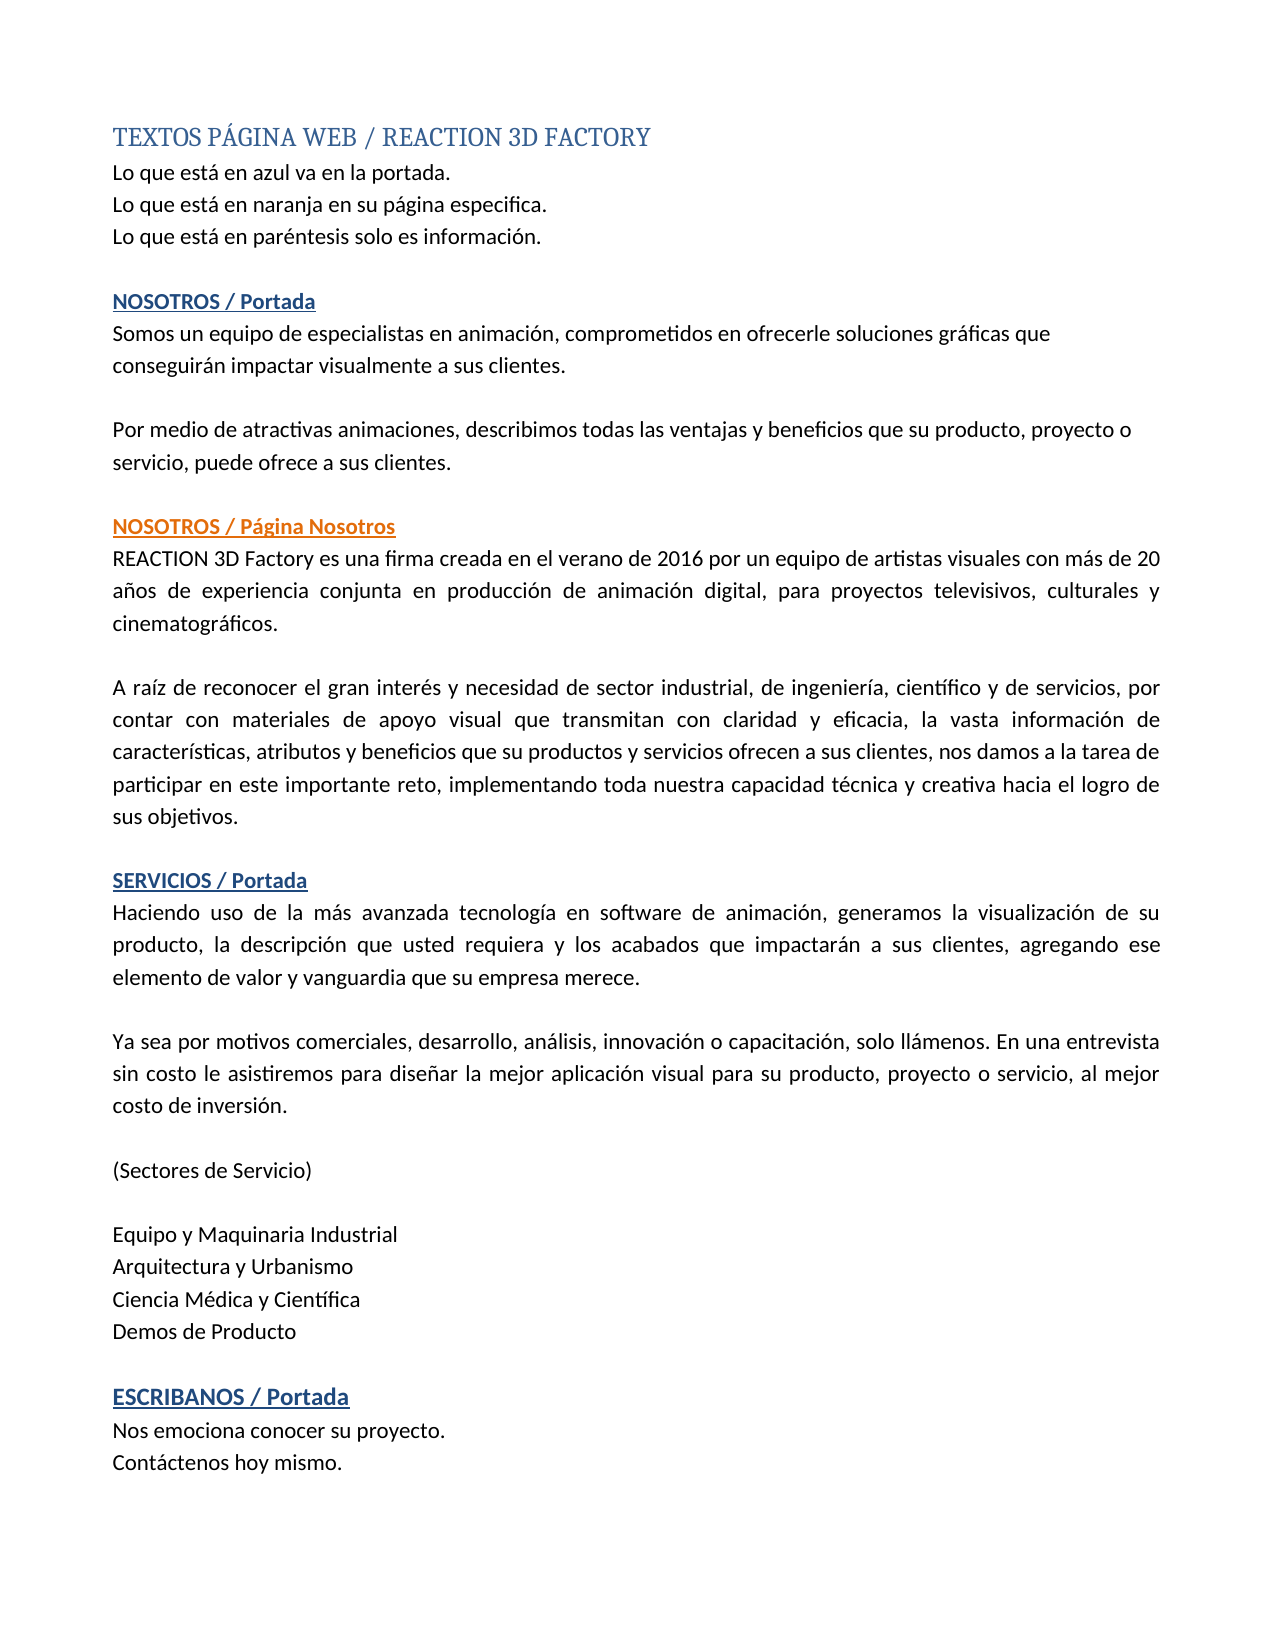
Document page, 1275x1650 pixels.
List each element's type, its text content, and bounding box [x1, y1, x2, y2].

text Lo que está en paréntesis solo es información. [112, 222, 1162, 251]
text Lo que está en azul va en la portada. [112, 158, 1162, 186]
text A raíz de reconocer el gran interés y necesidad de sector industrial, de ingeniería, científico y de servicios, por contar con materiales de apoyo visual que transmitan con claridad y eficacia, la vasta información de características, atributos y beneficios que su productos y servicios ofrecen a sus clientes, nos damos a la tarea de participar en este importante reto, implementando toda nuestra capacidad técnica y creativa hacia el logro de sus objetivos. [112, 673, 1162, 830]
text NOSOTROS / Portada [112, 287, 1162, 315]
text ESCRIBANOS / Portada [112, 1381, 1162, 1412]
text Por medio de atractivas animaciones, describimos todas las ventajas y beneficios que su producto, proyecto o servicio, puede ofrece a sus clientes. [112, 416, 1162, 476]
text Demos de Producto [112, 1317, 1162, 1345]
text REACTION 3D Factory es una firma creada en el verano de 2016 por un equipo de artistas visuales con más de 20 años de experiencia conjunta en producción de animación digital, para proyectos televisivos, culturales y cinematográficos. [112, 544, 1162, 637]
text Ya sea por motivos comerciales, desarrollo, análisis, innovación o capacitación, solo llámenos. En una entrevista sin costo le asistiremos para diseñar la mejor aplicación visual para su producto, proyecto o servicio, al mejor costo de inversión. [112, 1027, 1162, 1119]
text Somos un equipo de especialistas en animación, comprometidos en ofrecerle soluciones gráficas que conseguirán impactar visualmente a sus clientes. [112, 319, 1162, 379]
text Nos emociona conocer su proyecto. [112, 1416, 1162, 1444]
text (Sectores de Servicio) [112, 1156, 1162, 1184]
text SERVICIOS / Portada [112, 866, 1162, 894]
subtitle TEXTOS PÁGINA WEB / REACTION 3D FACTORY [112, 122, 1162, 153]
text Contáctenos hoy mismo. [112, 1448, 1162, 1476]
text Haciendo uso de la más avanzada tecnología en software de animación, generamos la visualización de su producto, la descripción que usted requiera y los acabados que impactarán a sus clientes, agregando ese elemento de valor y vanguardia que su empresa merece. [112, 898, 1162, 991]
text Arquitectura y Urbanismo [112, 1252, 1162, 1281]
text Equipo y Maquinaria Industrial [112, 1220, 1162, 1248]
text Lo que está en naranja en su página especifica. [112, 190, 1162, 218]
text NOSOTROS / Página Nosotros [112, 512, 1162, 540]
text Ciencia Médica y Científica [112, 1285, 1162, 1313]
